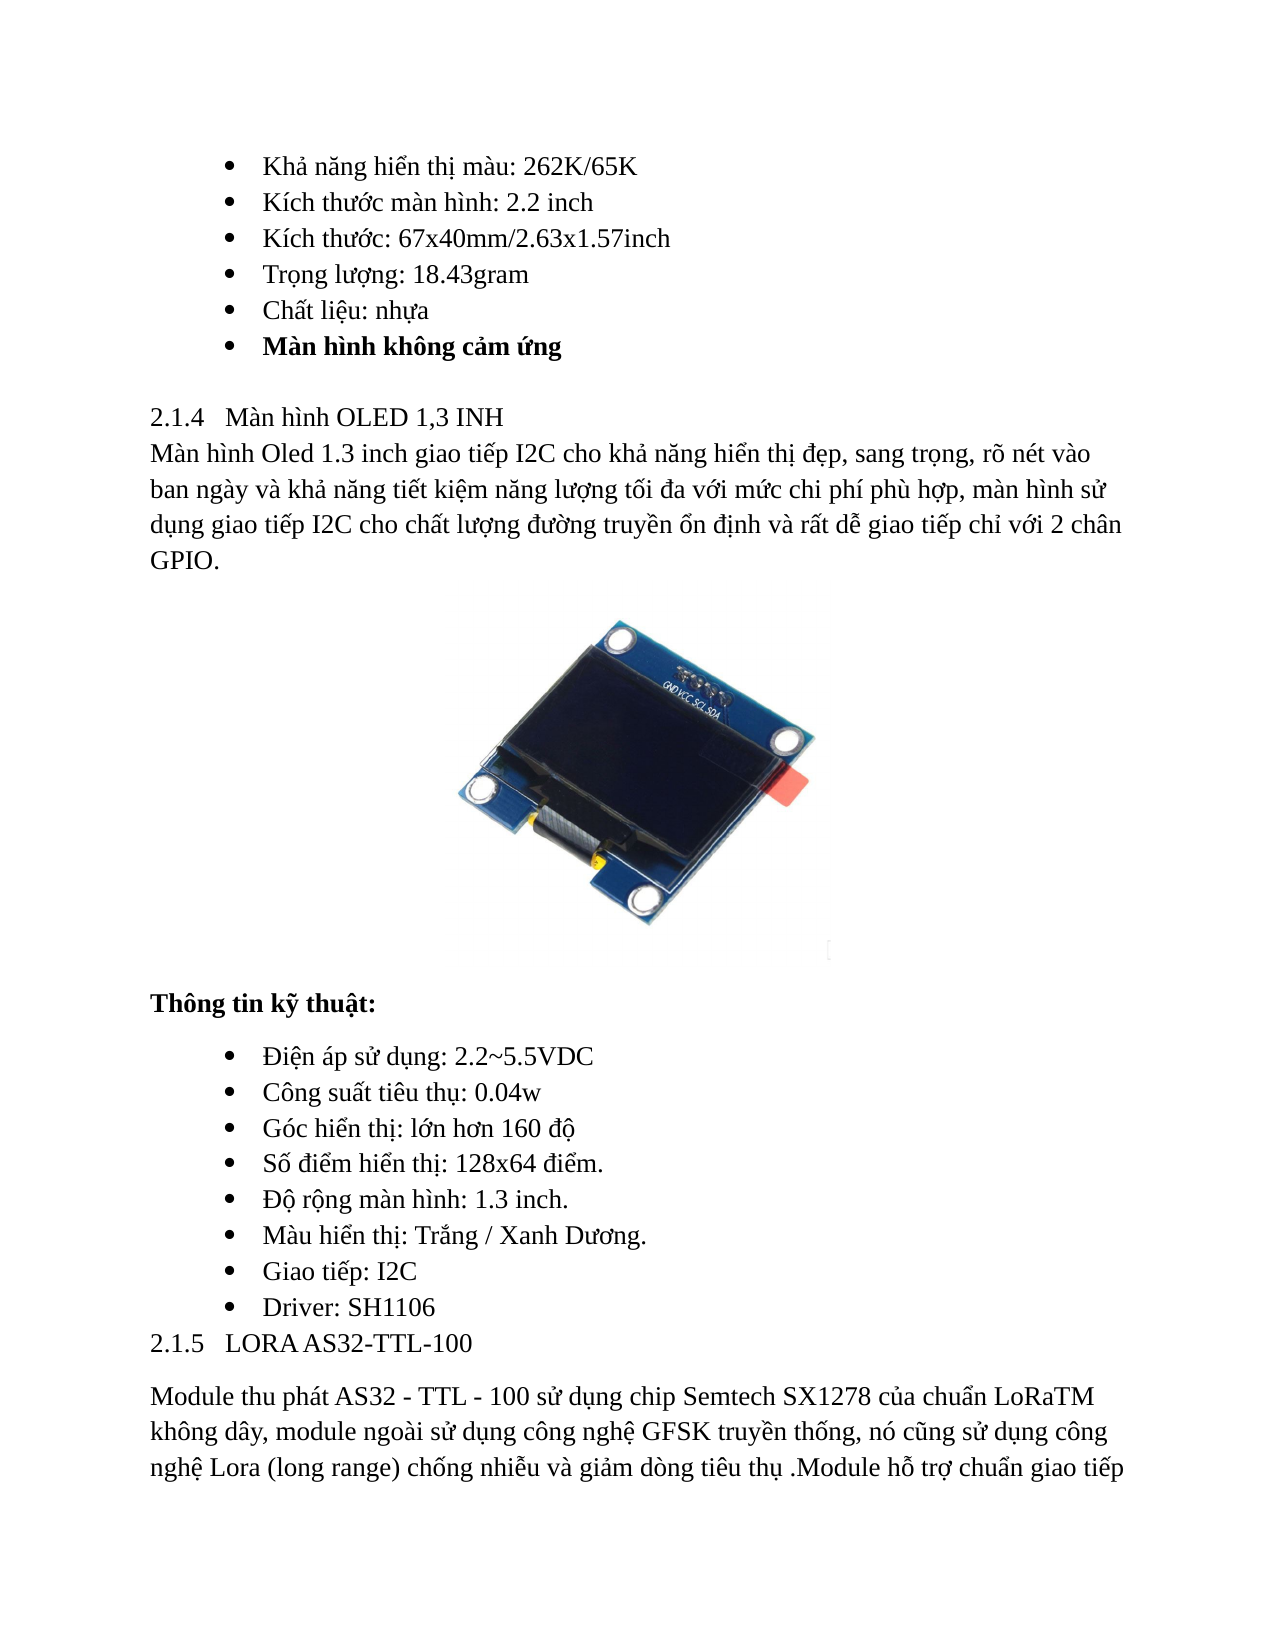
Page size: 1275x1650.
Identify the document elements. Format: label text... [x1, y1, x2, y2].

list Công suất tiêu thụ: 0.04w [225, 1076, 1125, 1107]
list Góc hiển thị: lớn hơn 160 độ [225, 1112, 1125, 1143]
list Kích thước màn hình: 2.2 inch [225, 186, 1125, 217]
list Khả năng hiển thị màu: 262K/65K [225, 150, 1125, 181]
list Độ rộng màn hình: 1.3 inch. [225, 1183, 1125, 1215]
list Số điểm hiển thị: 128x64 điểm. [225, 1148, 1125, 1179]
list Chất liệu: nhựa [225, 294, 1125, 325]
list Màn hình Oled 1.3 inch giao tiếp I2C cho khả năng hiển thị đẹp, sang trọng, rõ nét vào ban ngày và khả năng tiết kiệm năng lượng tối đa với mức chi phí phù hợp, màn hình sử dụng giao tiếp I2C cho chất lượng đường truyền ổn định và rất dễ giao tiếp chỉ với 2 chân GPIO. [150, 437, 1125, 575]
list Màn hình không cảm ứng [225, 330, 1125, 361]
list Trọng lượng: 18.43gram [225, 258, 1125, 289]
list LORA AS32-TTL-100 [150, 1327, 1125, 1358]
list Giao tiếp: I2C [225, 1255, 1125, 1287]
list Điện áp sử dụng: 2.2~5.5VDC [225, 1040, 1125, 1071]
list Màu hiển thị: Trắng / Xanh Dương. [225, 1219, 1125, 1251]
text Thông tin kỹ thuật: [150, 987, 1125, 1018]
picture [444, 580, 831, 967]
list Driver: SH1106 [225, 1291, 1125, 1323]
list Kích thước: 67x40mm/2.63x1.57inch [225, 222, 1125, 253]
list Màn hình OLED 1,3 INH [150, 401, 1125, 432]
